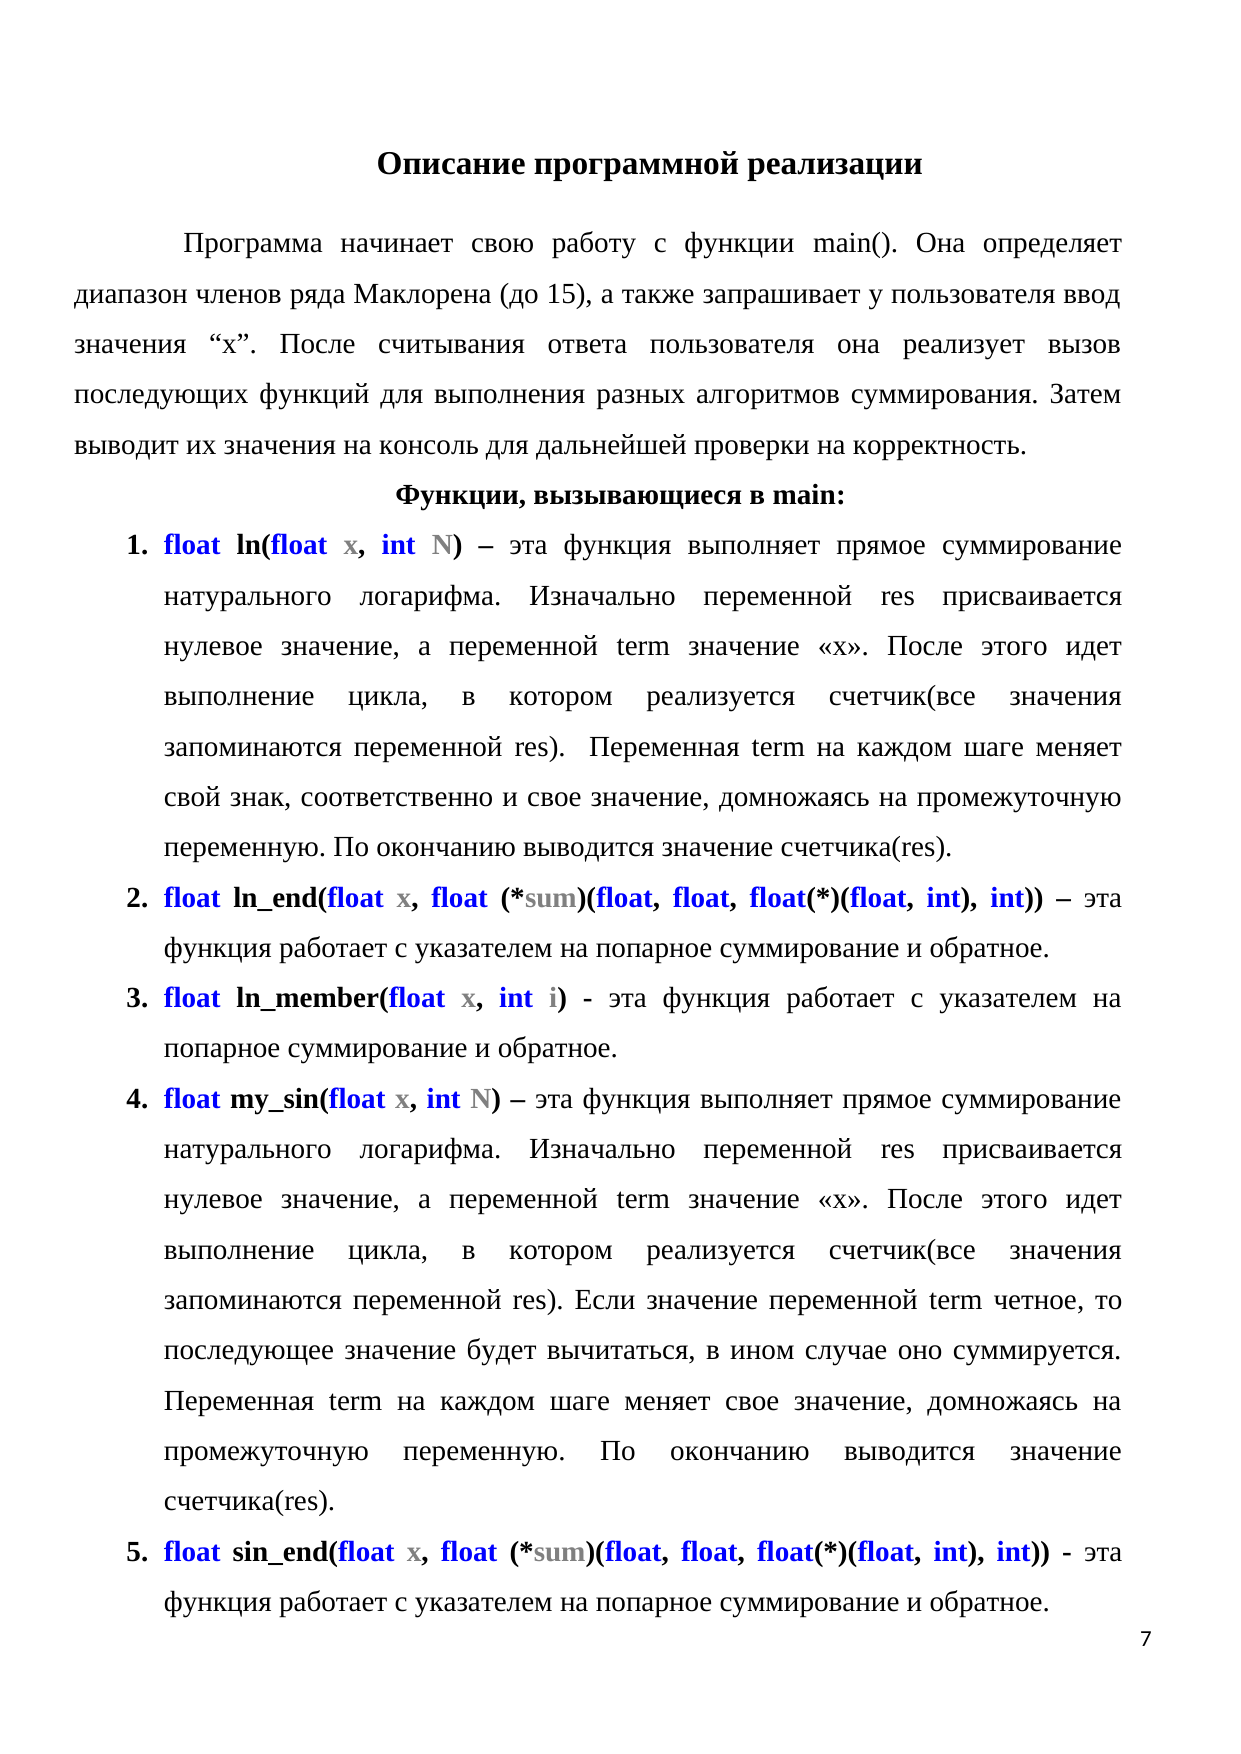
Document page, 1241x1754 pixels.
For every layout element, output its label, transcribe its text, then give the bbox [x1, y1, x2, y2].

subtitle Описание программной реализации [89, 143, 1152, 181]
list float ln_member(float x, int i) - эта функция работает с указателем на попарное суммирование и обратное. [126, 980, 1122, 1064]
text Функции, вызывающиеся в main: [118, 477, 1122, 511]
list float sin_end(float x, float (*sum)(float, float, float(*)(float, int), int)) - эта функция работает с указателем на попарное суммирование и обратное. [126, 1534, 1122, 1618]
list float my_sin(float x, int N) – эта функция выполняет прямое суммирование натурального логарифма. Изначально переменной res присваивается нулевое значение, а переменной term значение «х». После этого идет выполнение цикла, в котором реализуется счетчик(все значения запоминаются переменной res). Если значение переменной term четное, то последующее значение будет вычитаться, в ином случае оно суммируется. Переменная term на каждом шаге меняет свое значение, домножаясь на промежуточную переменную. По окончанию выводится значение счетчика(res). [126, 1081, 1122, 1517]
list float ln(float x, int N) – эта функция выполняет прямое суммирование натурального логарифма. Изначально переменной res присваивается нулевое значение, а переменной term значение «х». После этого идет выполнение цикла, в котором реализуется счетчик(все значения запоминаются переменной res). Переменная term на каждом шаге меняет свой знак, соответственно и свое значение, домножаясь на промежуточную переменную. По окончанию выводится значение счетчика(res). [126, 527, 1122, 863]
list float ln_end(float x, float (*sum)(float, float, float(*)(float, int), int)) – эта функция работает с указателем на попарное суммирование и обратное. [126, 880, 1122, 963]
text Программа начинает свою работу с функции main(). Она определяет диапазон членов ряда Маклорена (до 15), а также запрашивает у пользователя ввод значения “x”. После считывания ответа пользователя она реализует вызов последующих функций для выполнения разных алгоритмов суммирования. Затем выводит их значения на консоль для дальнейшей проверки на корректность. [74, 226, 1122, 460]
